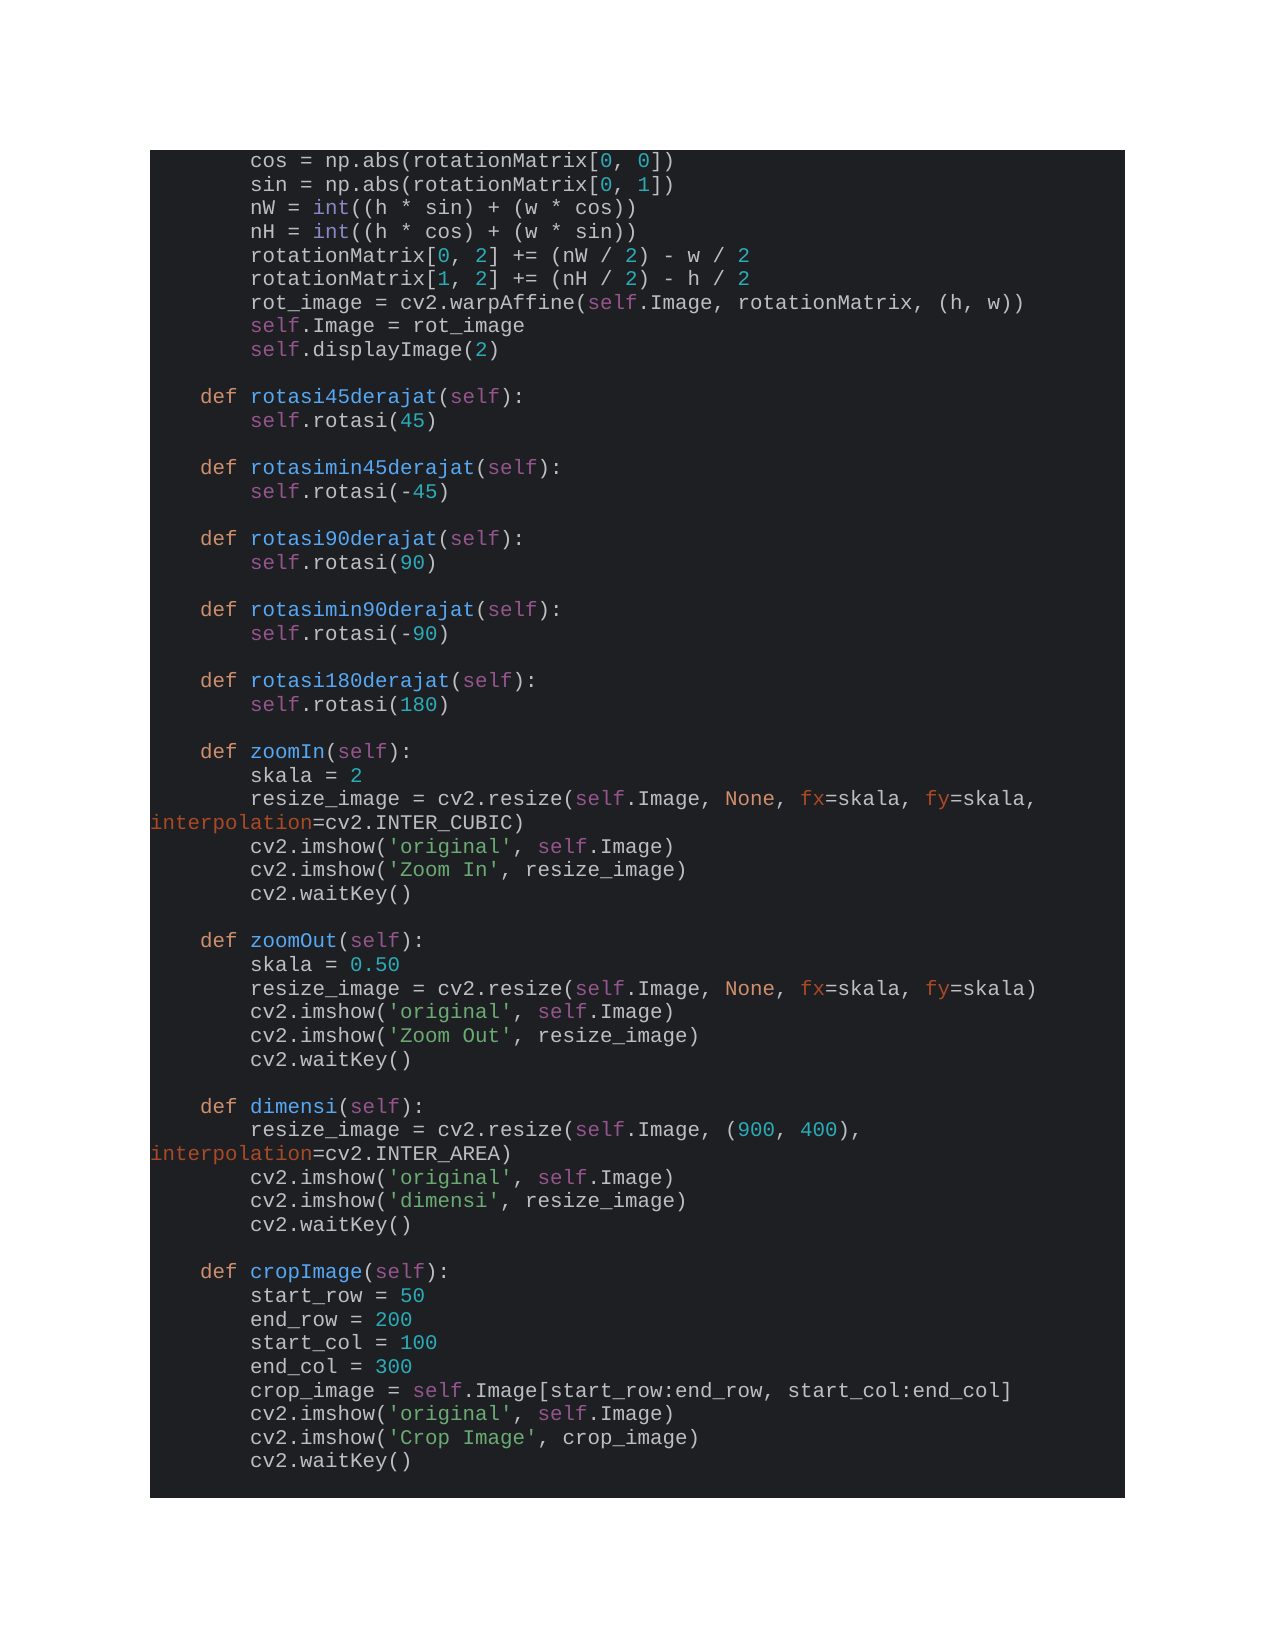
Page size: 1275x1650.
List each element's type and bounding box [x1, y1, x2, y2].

text [150, 150, 1125, 1498]
